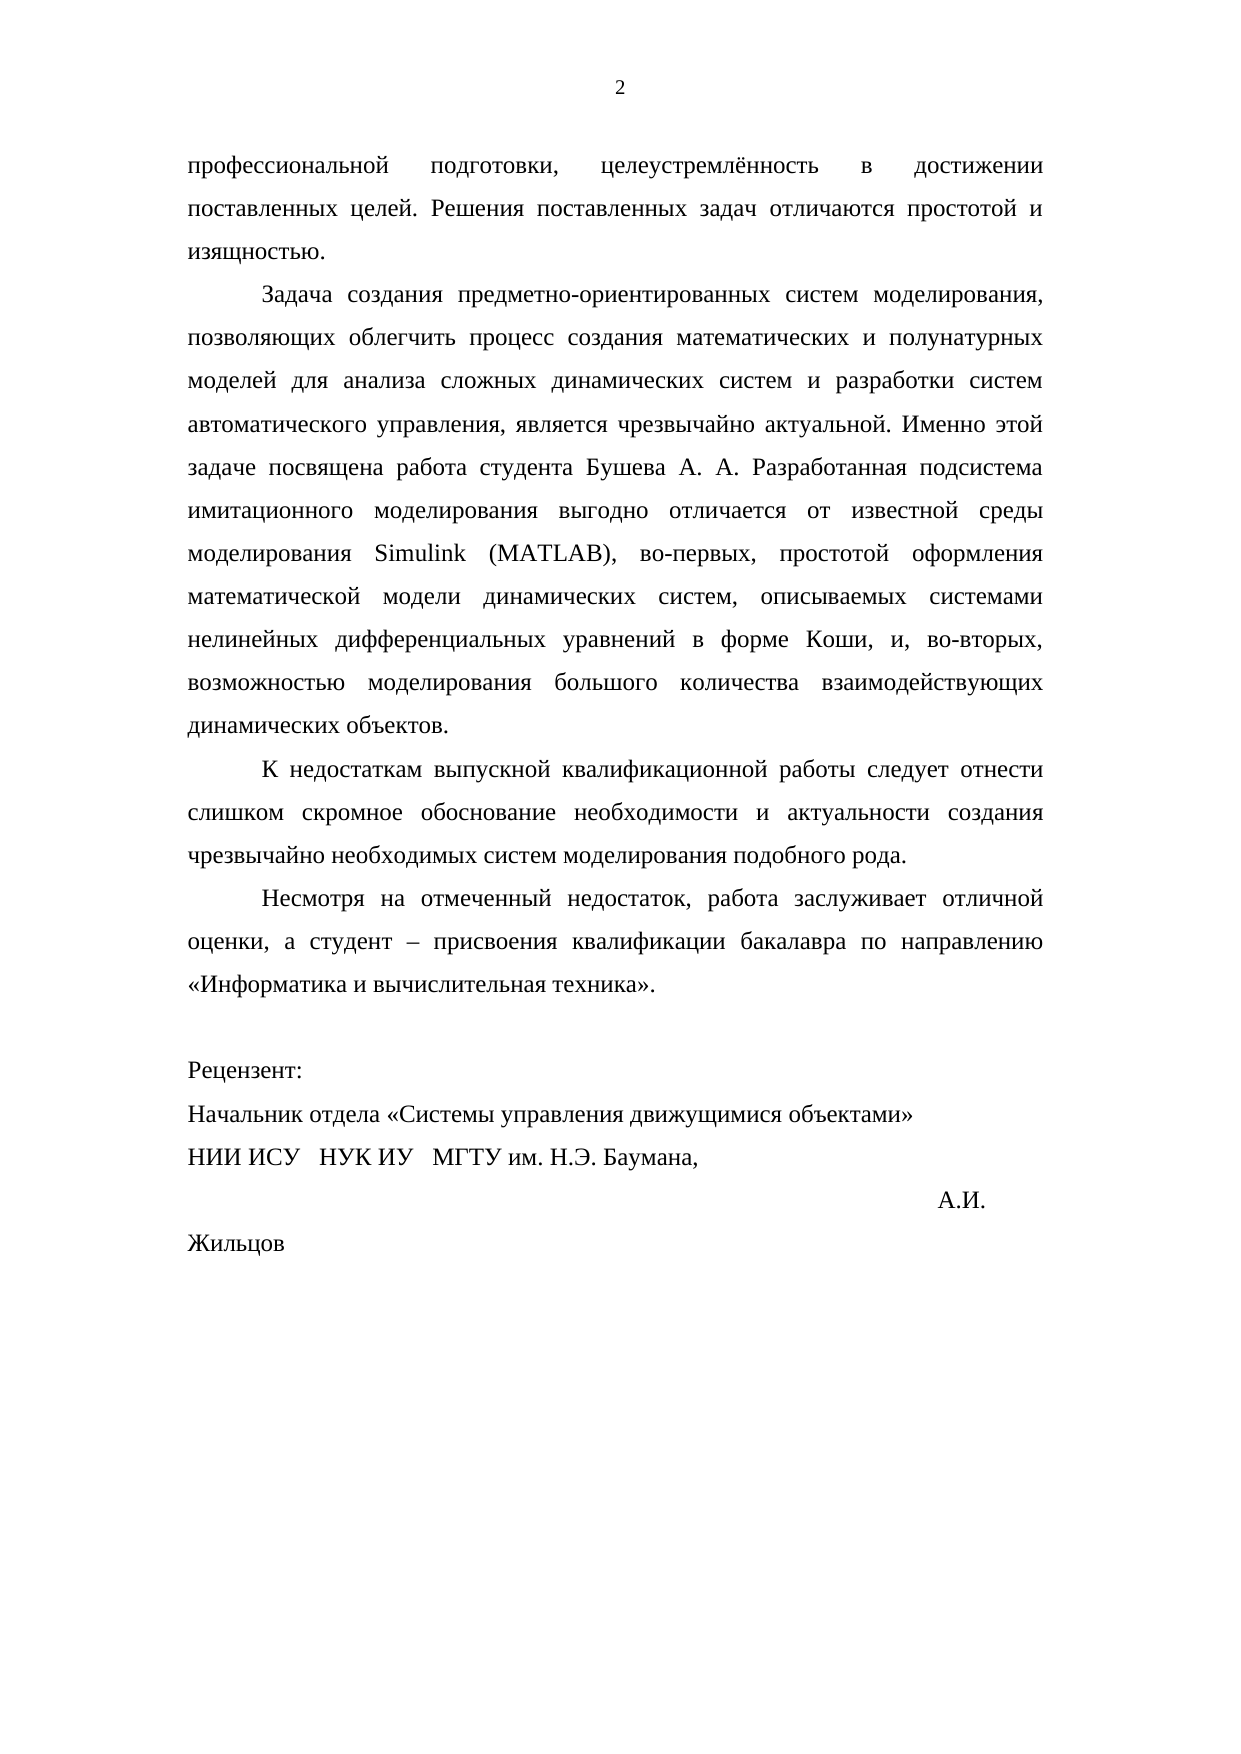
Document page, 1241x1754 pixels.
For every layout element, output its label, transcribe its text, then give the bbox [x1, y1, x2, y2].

text К недостаткам выпускной квалификационной работы следует отнести слишком скромное обоснование необходимости и актуальности создания чрезвычайно необходимых систем моделирования подобного рода. [187, 754, 1044, 869]
text Рецензент: [187, 1056, 1044, 1084]
text НИИ ИСУ НУК ИУ МГТУ им. Н.Э. Баумана, [187, 1142, 1053, 1171]
text А.И. Жильцов [187, 1185, 1053, 1257]
text Начальник отдела «Системы управления движущимися объектами» [187, 1099, 1053, 1127]
text Задача создания предметно-ориентированных систем моделирования, позволяющих облегчить процесс создания математических и полунатурных моделей для анализа сложных динамических систем и разработки систем автоматического управления, является чрезвычайно актуальной. Именно этой задаче посвящена работа студента Бушева А. А. Разработанная подсистема имитационного моделирования выгодно отличается от известной среды моделирования Simulink (MATLAB), во-первых, простотой оформления математической модели динамических систем, описываемых системами нелинейных дифференциальных уравнений в форме Коши, и, во-вторых, возможностью моделирования большого количества взаимодействующих динамических объектов. [187, 279, 1044, 739]
text Несмотря на отмеченный недостаток, работа заслуживает отличной оценки, а студент – присвоения квалификации бакалавра по направлению «Информатика и вычислительная техника». [187, 883, 1044, 998]
